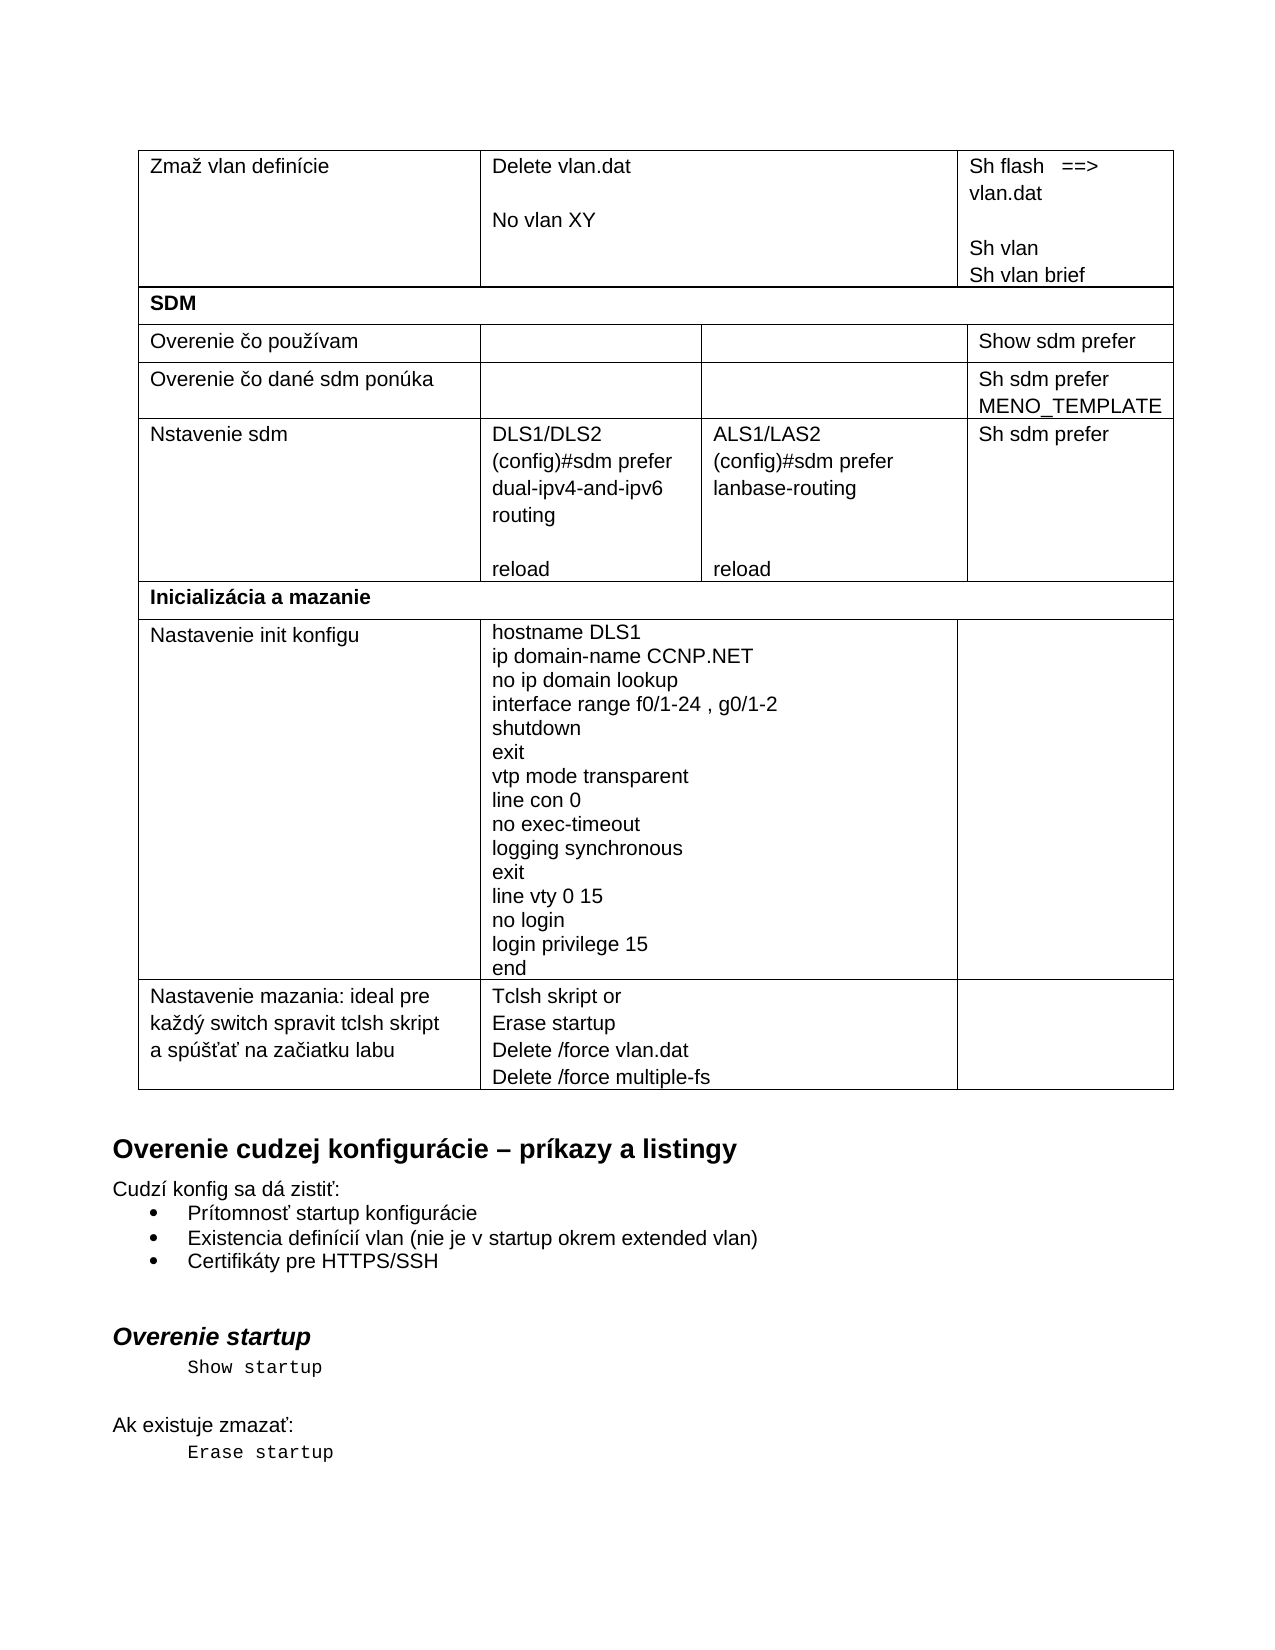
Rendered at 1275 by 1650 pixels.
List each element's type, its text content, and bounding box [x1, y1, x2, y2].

list Prítomnosť startup konfigurácie [150, 1201, 1162, 1225]
table_cell Show sdm prefer [968, 325, 1173, 362]
table_cell Sh sdm prefer [968, 419, 1173, 581]
text Erase startup [187, 1443, 1162, 1464]
table_cell Tclsh skript or Erase startup Delete /force vlan.dat Delete /force multiple-fs [481, 980, 957, 1089]
subtitle Overenie cudzej konfigurácie – príkazy a listingy [112, 1133, 1162, 1165]
table_cell SDM [139, 288, 1173, 324]
table_cell [702, 325, 967, 362]
list Existencia definícií vlan (nie je v startup okrem extended vlan) [150, 1225, 1162, 1249]
table_cell DLS1/DLS2 (config)#sdm prefer dual-ipv4-and-ipv6 routing reload [481, 419, 701, 581]
table_cell Nastavenie mazania: ideal pre každý switch spravit tclsh skript a spúšťať na začiatku labu [139, 980, 480, 1089]
subtitle Overenie startup [112, 1322, 1162, 1351]
table_cell Overenie čo dané sdm ponúka [139, 363, 480, 417]
table_cell Zmaž vlan definície [139, 151, 480, 286]
text Ak existuje zmazať: [112, 1412, 1162, 1436]
table_cell [702, 363, 967, 417]
list Certifikáty pre HTTPS/SSH [150, 1249, 1162, 1273]
table_cell ALS1/LAS2 (config)#sdm prefer lanbase-routing reload [702, 419, 967, 581]
table_cell [481, 325, 701, 362]
table_cell Delete vlan.dat No vlan XY [481, 151, 957, 286]
table_cell Sh flash ==> vlan.dat Sh vlan Sh vlan brief [958, 151, 1173, 286]
table_cell hostname DLS1 ip domain-name CCNP.NET no ip domain lookup interface range f0/1-24 , g0/1-2 shutdown exit vtp mode transparent line con 0 no exec-timeout logging synchronous exit line vty 0 15 no login login privilege 15 end [481, 620, 957, 979]
table_cell Overenie čo používam [139, 325, 480, 362]
table_cell [958, 620, 1173, 979]
table_cell Sh sdm prefer MENO_TEMPLATE [968, 363, 1173, 417]
table_cell [481, 363, 701, 417]
table_cell Inicializácia a mazanie [139, 582, 1173, 619]
text Cudzí konfig sa dá zistiť: [112, 1177, 1162, 1201]
text Show startup [187, 1357, 1162, 1379]
table_cell [958, 980, 1173, 1089]
table_cell Nstavenie sdm [139, 419, 480, 581]
table_cell Nastavenie init konfigu [139, 620, 480, 979]
